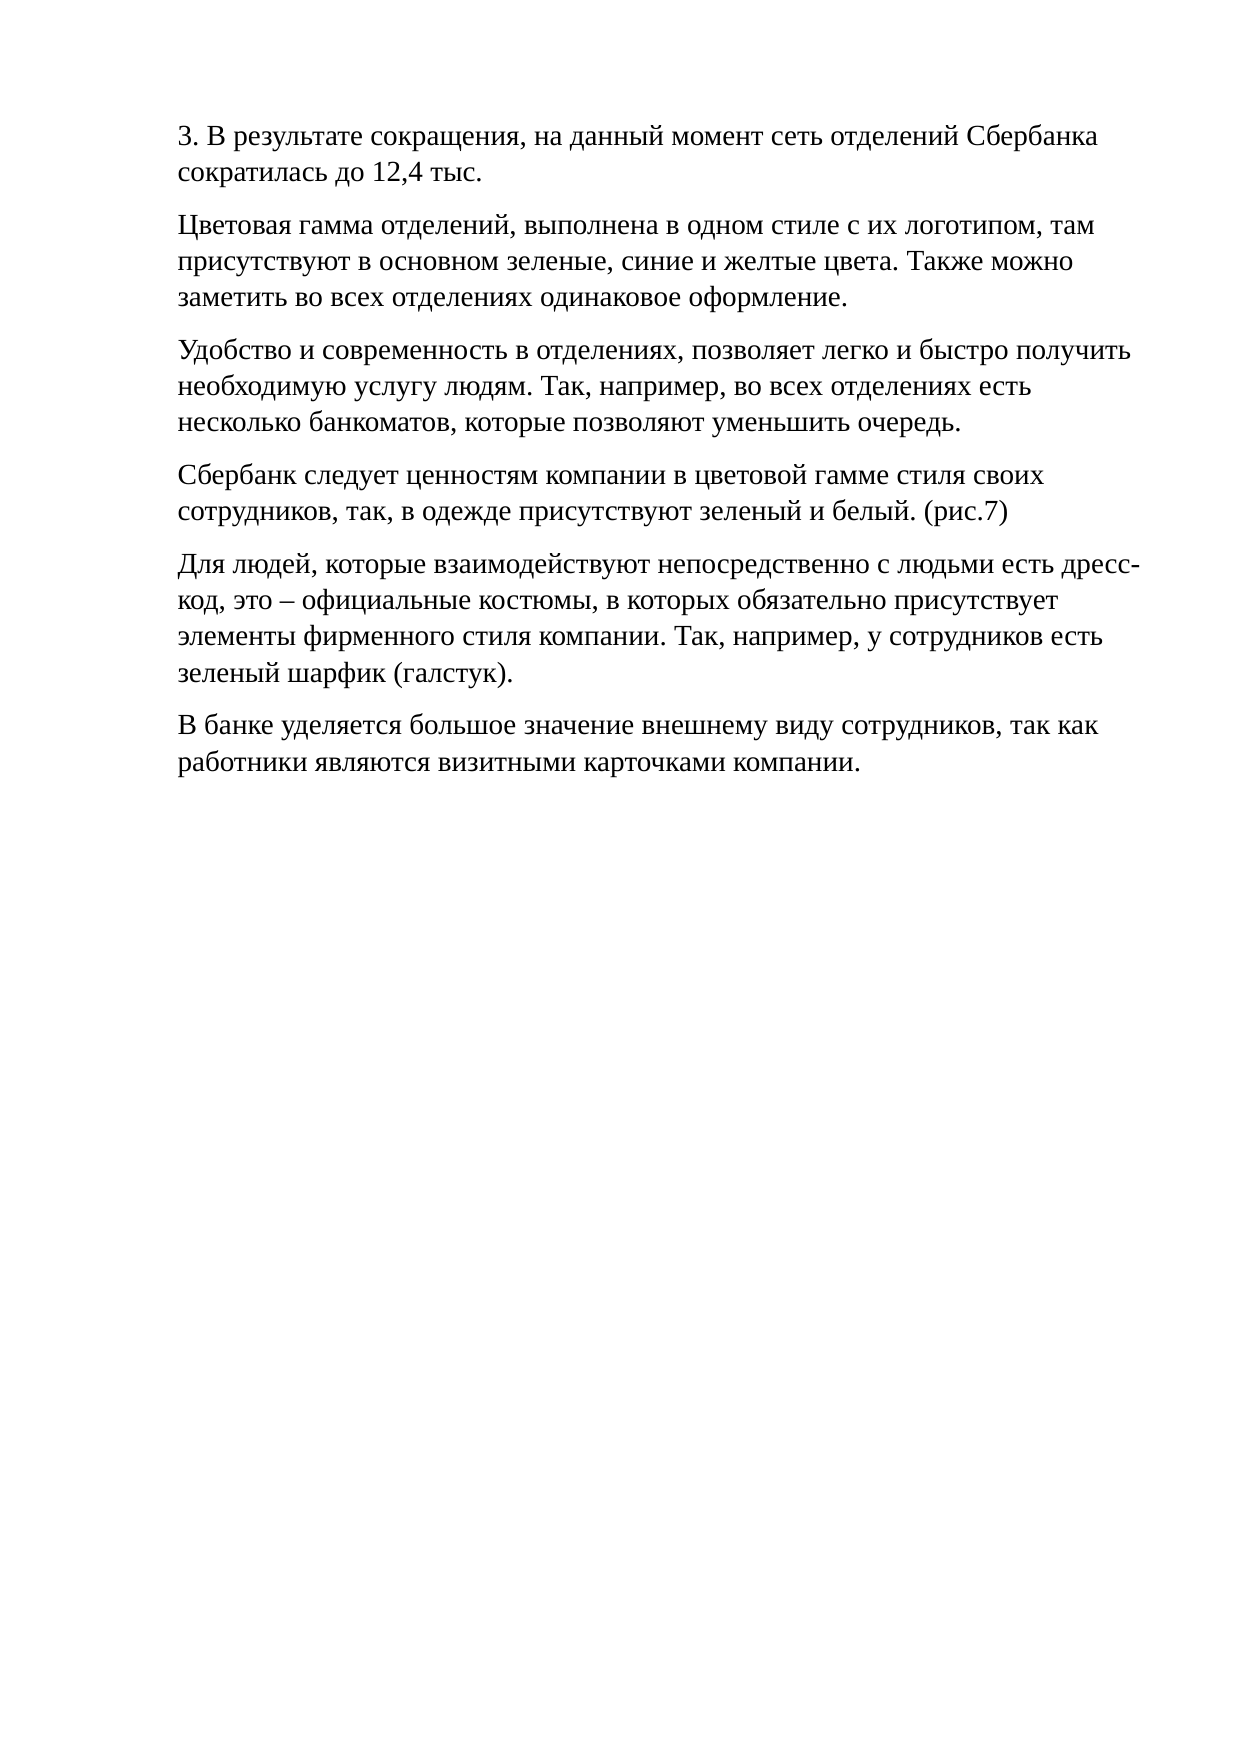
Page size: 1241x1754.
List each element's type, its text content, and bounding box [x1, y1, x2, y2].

text Сбербанк следует ценностям компании в цветовой гамме стиля своих сотрудников, так, в одежде присутствуют зеленый и белый. (рис.7) [177, 457, 1152, 527]
text Для людей, которые взаимодействуют непосредственно с людьми есть дресс-код, это – официальные костюмы, в которых обязательно присутствует элементы фирменного стиля компании. Так, например, у сотрудников есть зеленый шарфик (галстук). [177, 546, 1152, 688]
text Удобство и современность в отделениях, позволяет легко и быстро получить необходимую услугу людям. Так, например, во всех отделениях есть несколько банкоматов, которые позволяют уменьшить очередь. [177, 332, 1152, 438]
text 3. В результате сокращения, на данный момент сеть отделений Сбербанка сократилась до 12,4 тыс. [177, 118, 1152, 188]
text Цветовая гамма отделений, выполнена в одном стиле с их логотипом, там присутствуют в основном зеленые, синие и желтые цвета. Также можно заметить во всех отделениях одинаковое оформление. [177, 207, 1152, 313]
text В банке уделяется большое значение внешнему виду сотрудников, так как работники являются визитными карточками компании. [177, 707, 1152, 777]
